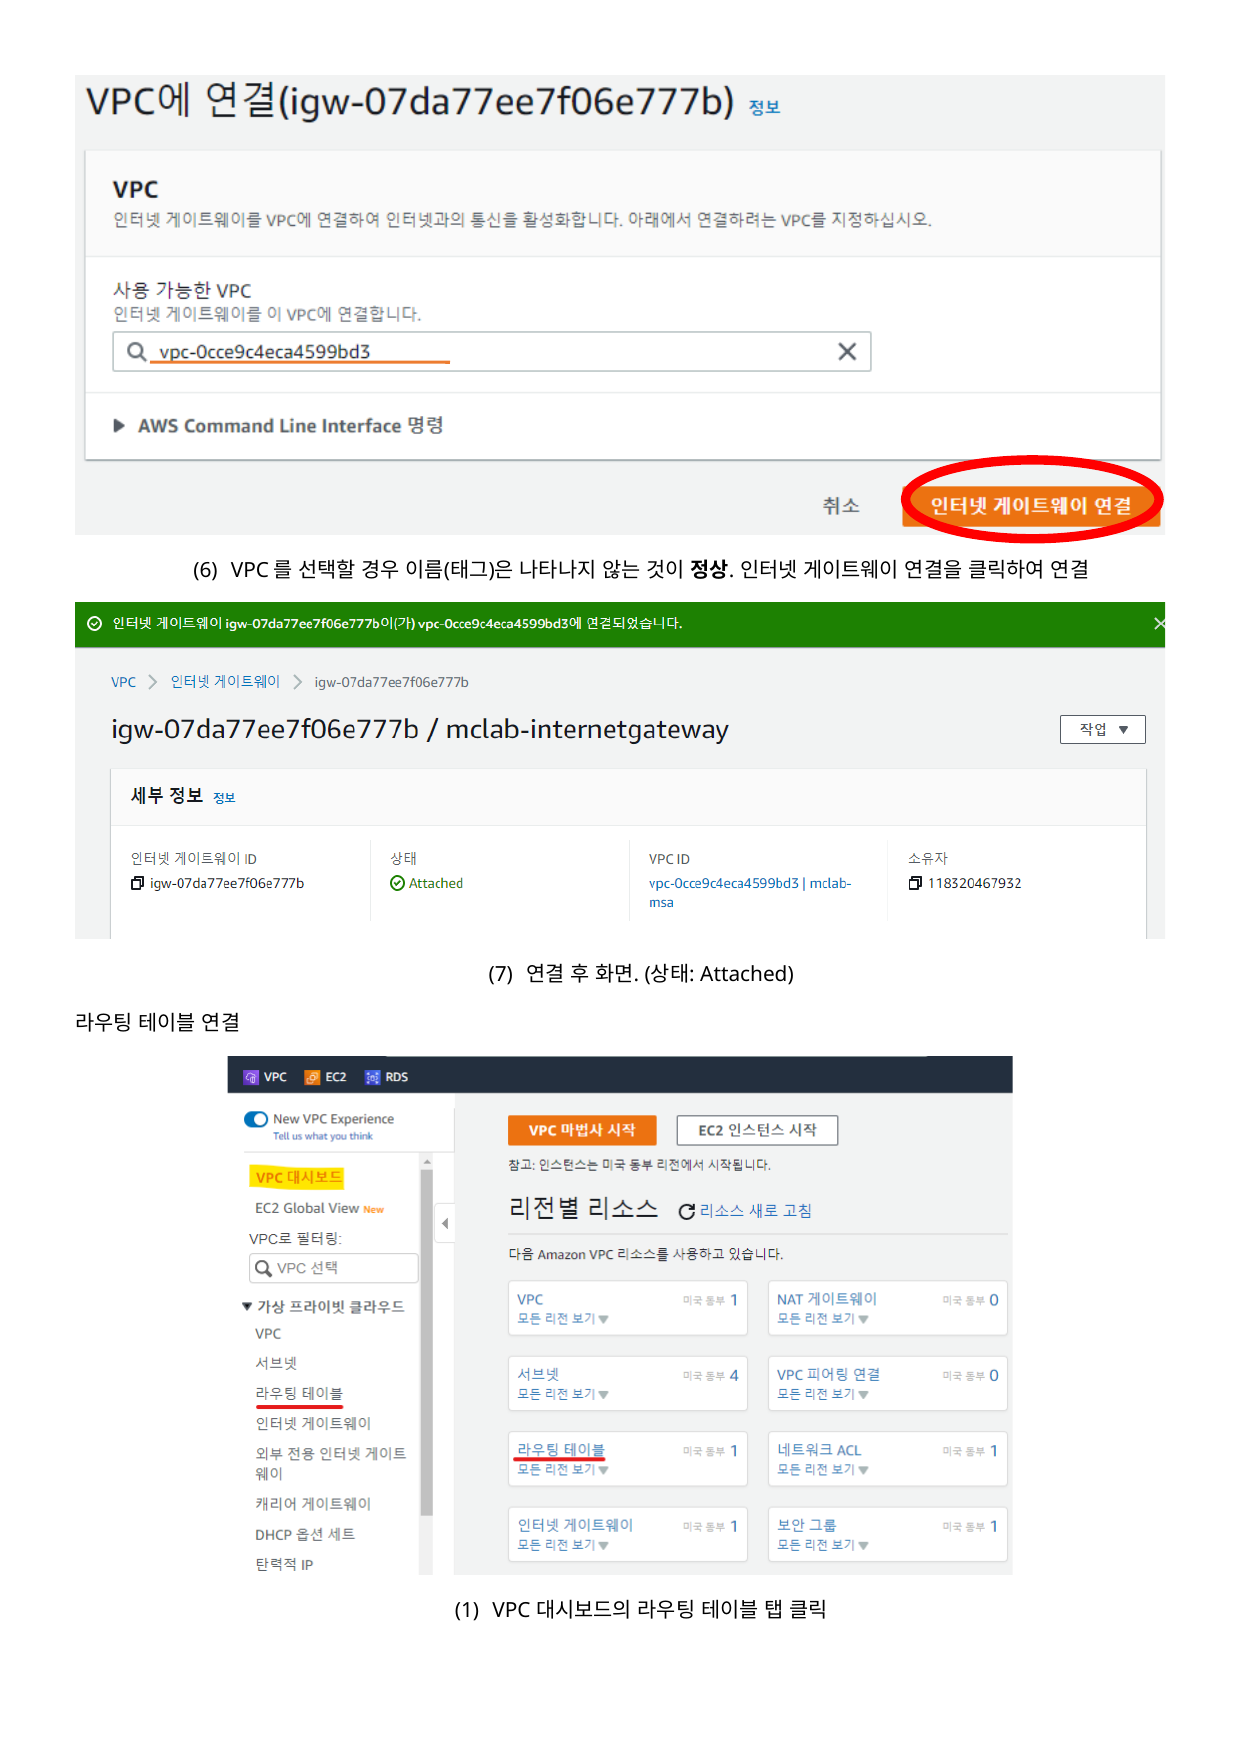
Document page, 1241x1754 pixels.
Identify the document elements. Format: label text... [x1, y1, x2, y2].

list VPC 대시보드의 라우팅 테이블 탭 클릭 [117, 1593, 1165, 1624]
picture [227, 1056, 1013, 1575]
picture [75, 602, 1166, 939]
picture [75, 75, 1166, 535]
picture [911, 465, 1154, 534]
subtitle 라우팅 테이블 연결 [75, 1007, 1165, 1037]
list 연결 후 화면. (상태: Attached) [117, 957, 1165, 988]
list VPC를 선택할 경우 이름(태그)은 나타나지 않는 것이 정상. 인터넷 게이트웨이 연결을 클릭하여 연결 [117, 553, 1165, 583]
